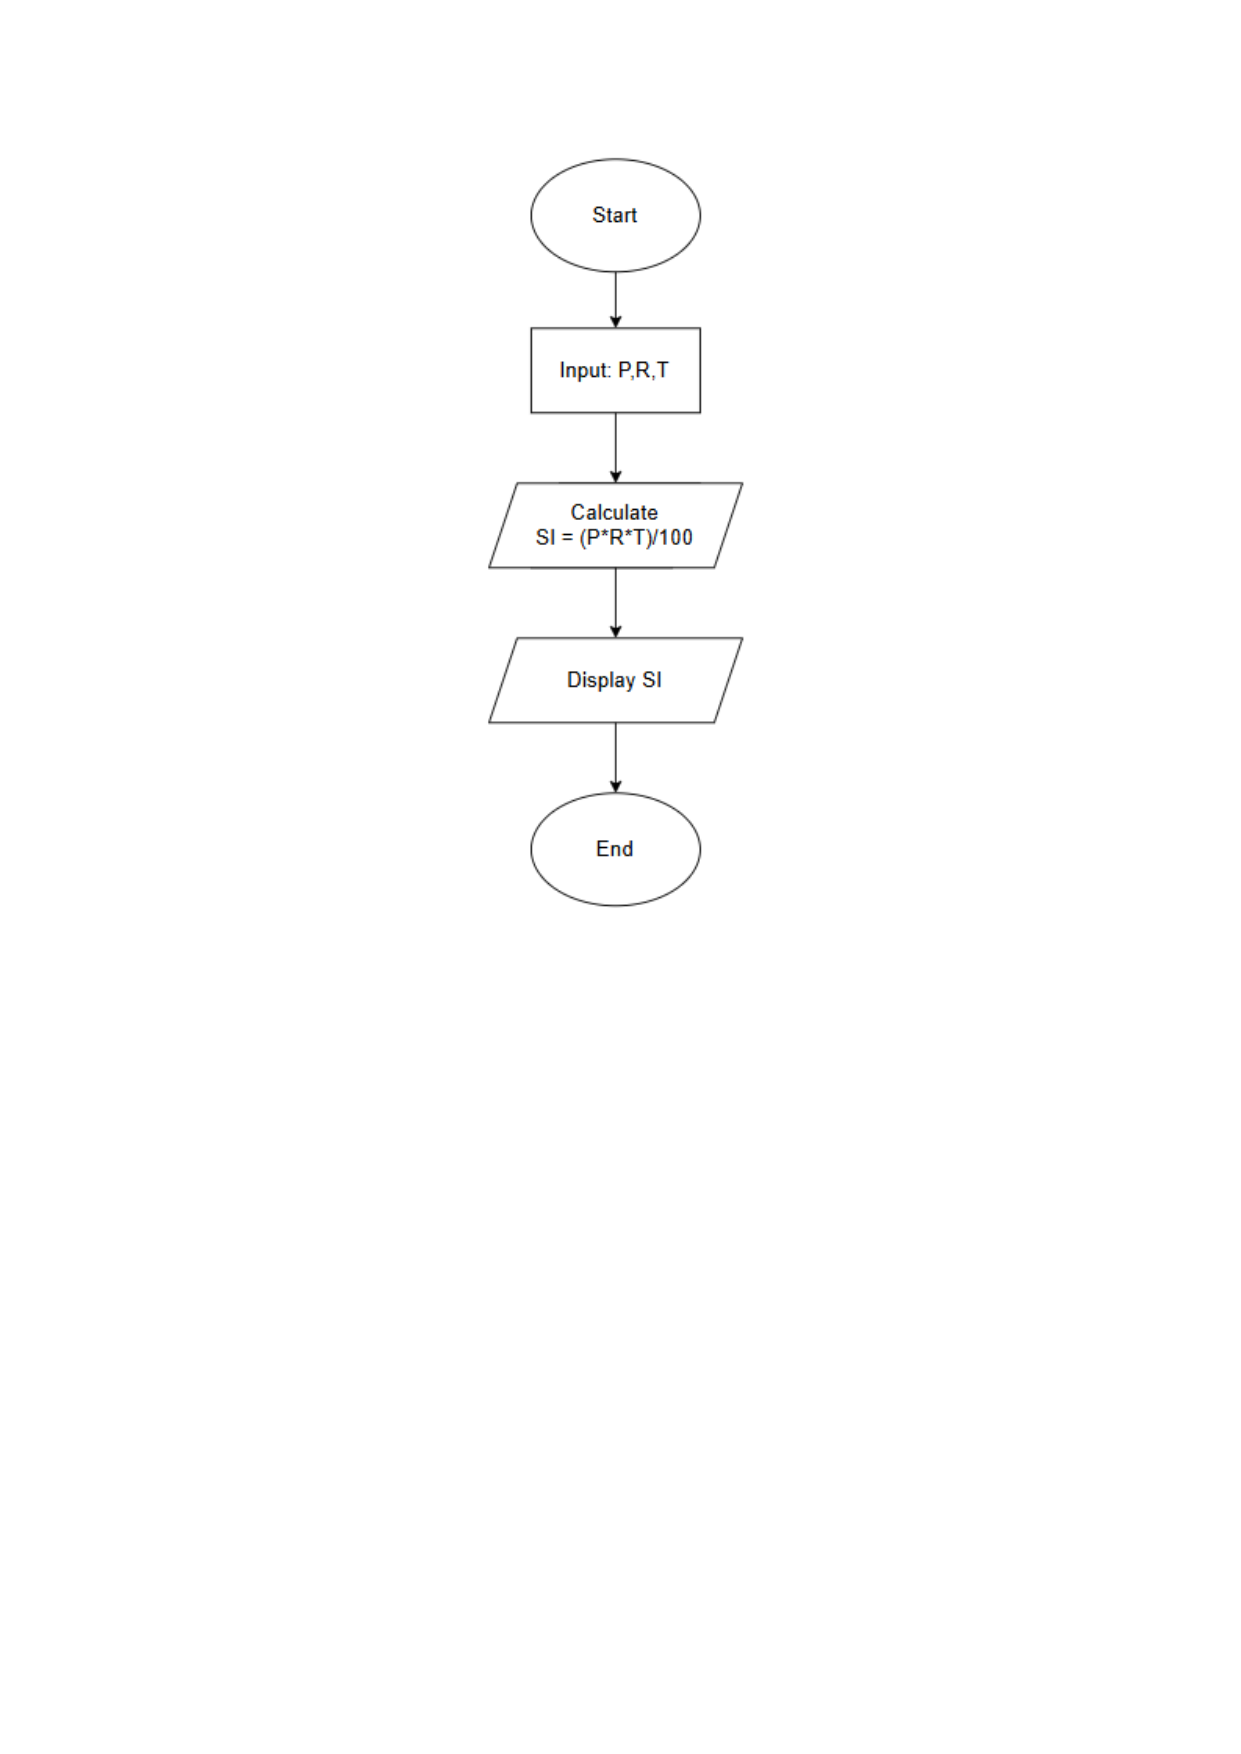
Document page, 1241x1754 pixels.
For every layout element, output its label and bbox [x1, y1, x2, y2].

picture [426, 150, 814, 919]
